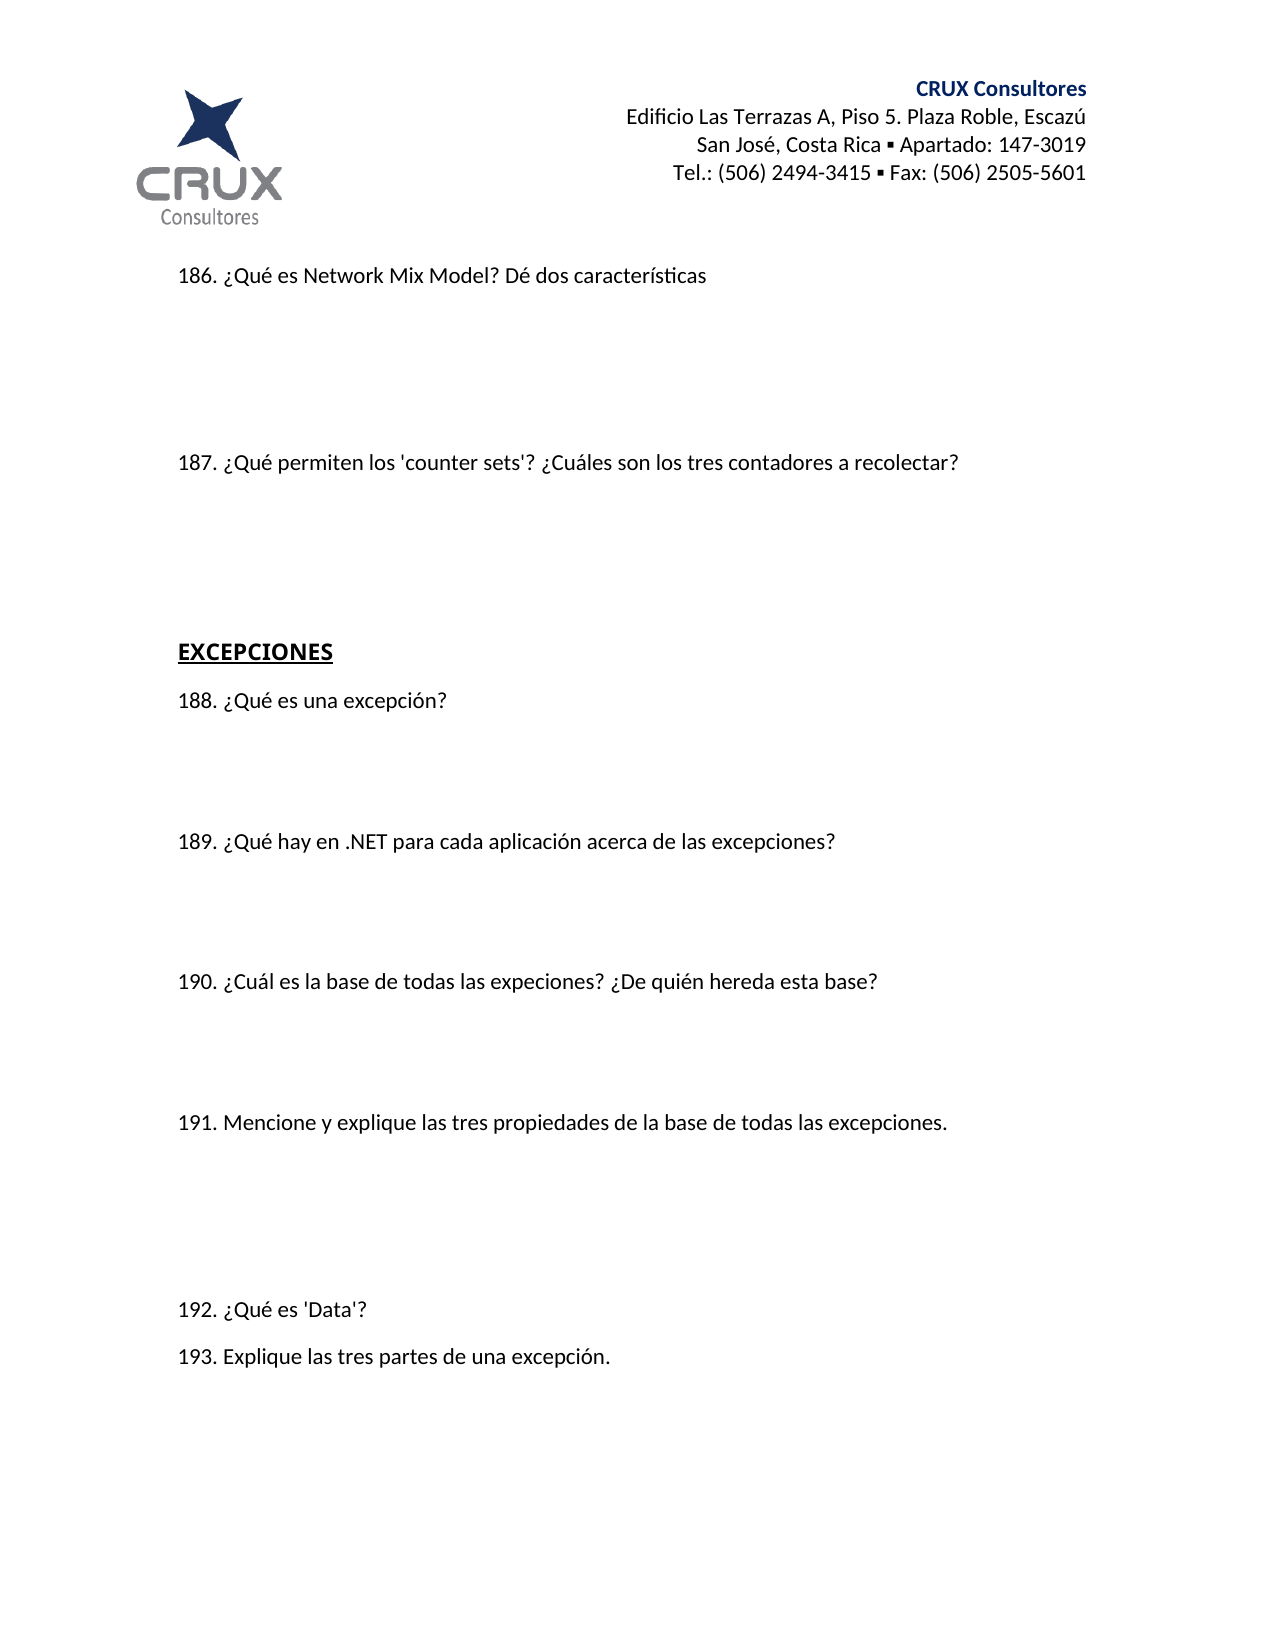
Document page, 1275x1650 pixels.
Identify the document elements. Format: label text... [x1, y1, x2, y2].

text 190. ¿Cuál es la base de todas las expeciones? ¿De quién hereda esta base? [177, 967, 1098, 995]
text 191. Mencione y explique las tres propiedades de la base de todas las excepciones. [177, 1108, 1098, 1136]
text 187. ¿Qué permiten los 'counter sets'? ¿Cuáles son los tres contadores a recolectar? [177, 448, 1098, 476]
text 188. ¿Qué es una excepción? [177, 686, 1098, 714]
text EXCEPCIONES [177, 636, 1098, 667]
text 193. Explique las tres partes de una excepción. [177, 1342, 1098, 1370]
text 186. ¿Qué es Network Mix Model? Dé dos características [177, 261, 1098, 289]
picture [123, 73, 295, 245]
text 192. ¿Qué es 'Data'? [177, 1296, 1098, 1323]
text 189. ¿Qué hay en .NET para cada aplicación acerca de las excepciones? [177, 827, 1098, 855]
